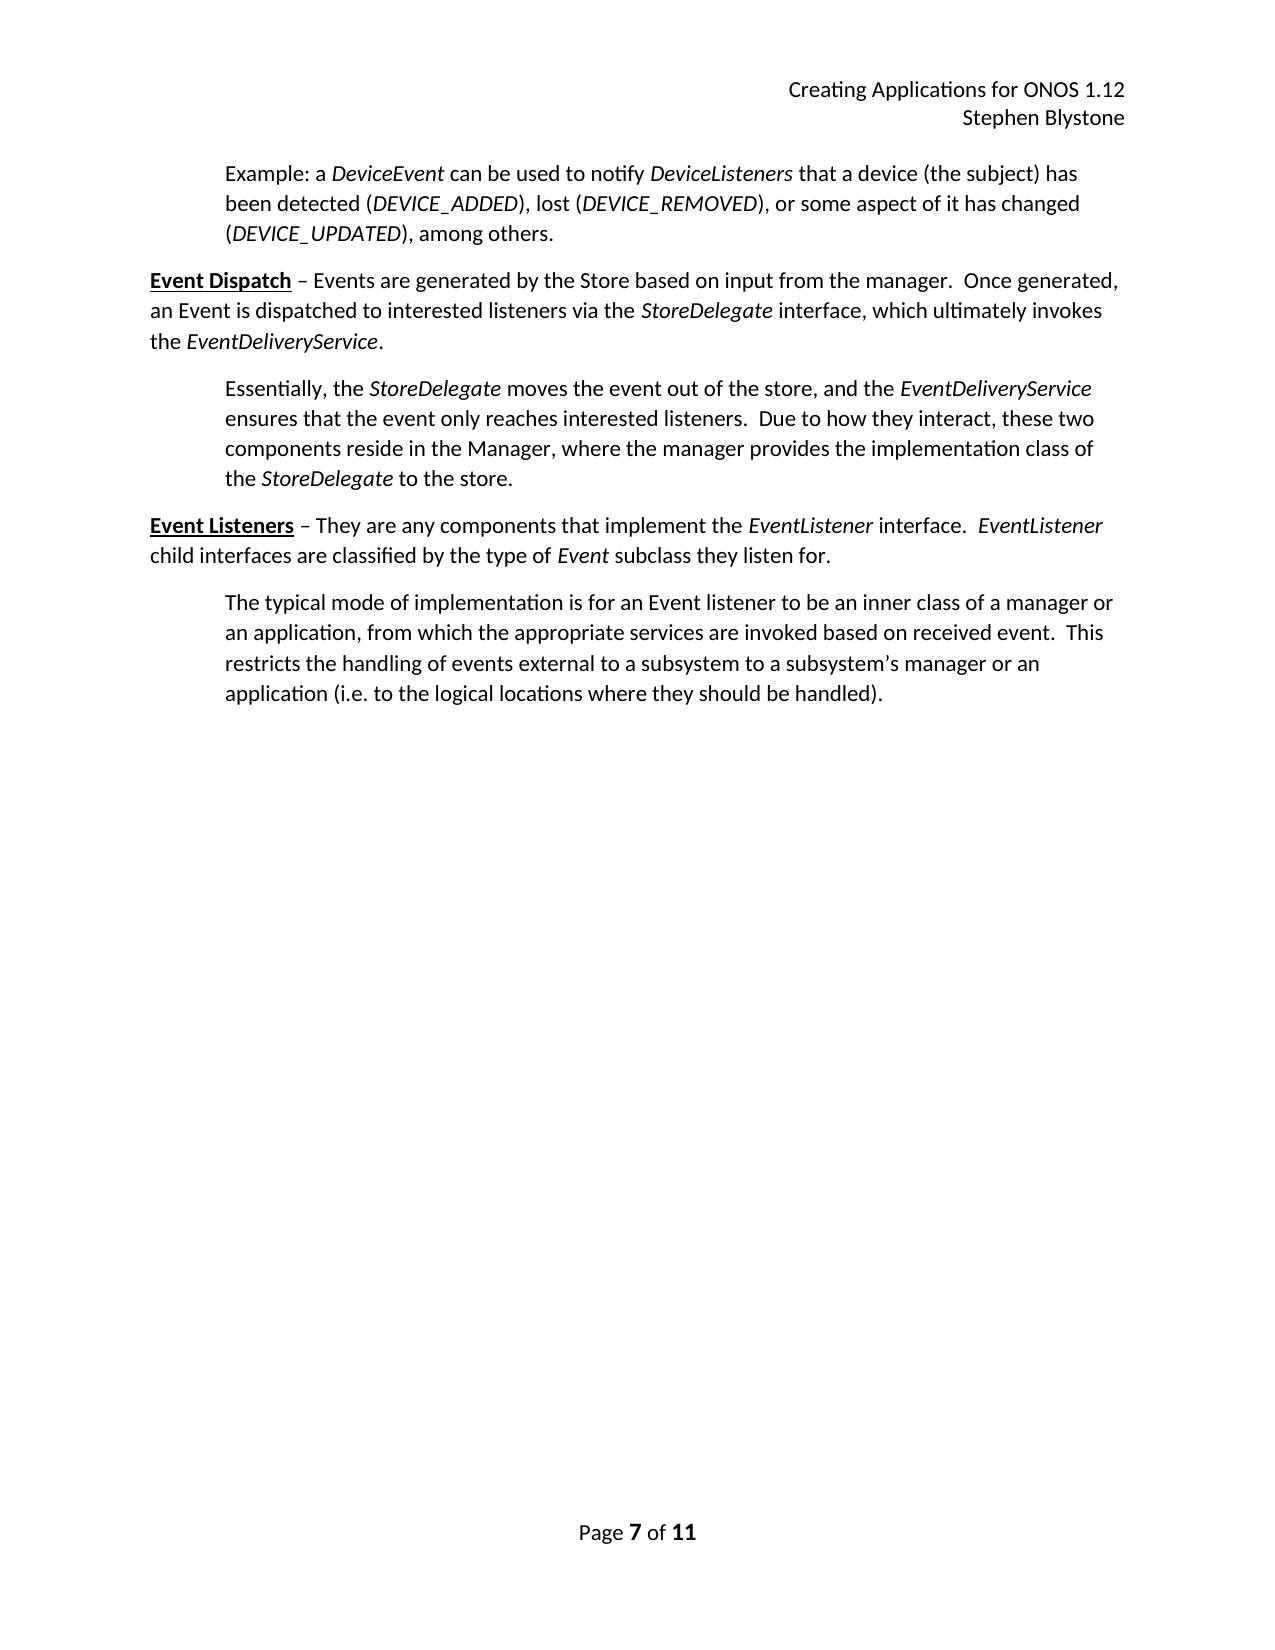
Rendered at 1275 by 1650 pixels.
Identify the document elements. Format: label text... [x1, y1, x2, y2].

text Essentially, the StoreDelegate moves the event out of the store, and the EventDeliveryService ensures that the event only reaches interested listeners. Due to how they interact, these two components reside in the Manager, where the manager provides the implementation class of the StoreDelegate to the store. [225, 374, 1125, 492]
text Event Dispatch – Events are generated by the Store based on input from the manager. Once generated, an Event is dispatched to interested listeners via the StoreDelegate interface, which ultimately invokes the EventDeliveryService. [150, 266, 1125, 355]
text Example: a DeviceEvent can be used to notify DeviceListeners that a device (the subject) has been detected (DEVICE_ADDED), lost (DEVICE_REMOVED), or some aspect of it has changed (DEVICE_UPDATED), among others. [225, 159, 1125, 247]
text Event Listeners – They are any components that implement the EventListener interface. EventListener child interfaces are classified by the type of Event subclass they listen for. [150, 511, 1125, 569]
text The typical mode of implementation is for an Event listener to be an inner class of a manager or an application, from which the appropriate services are invoked based on received event. This restricts the handling of events external to a subsystem to a subsystem’s manager or an application (i.e. to the logical locations where they should be handled). [225, 588, 1125, 707]
